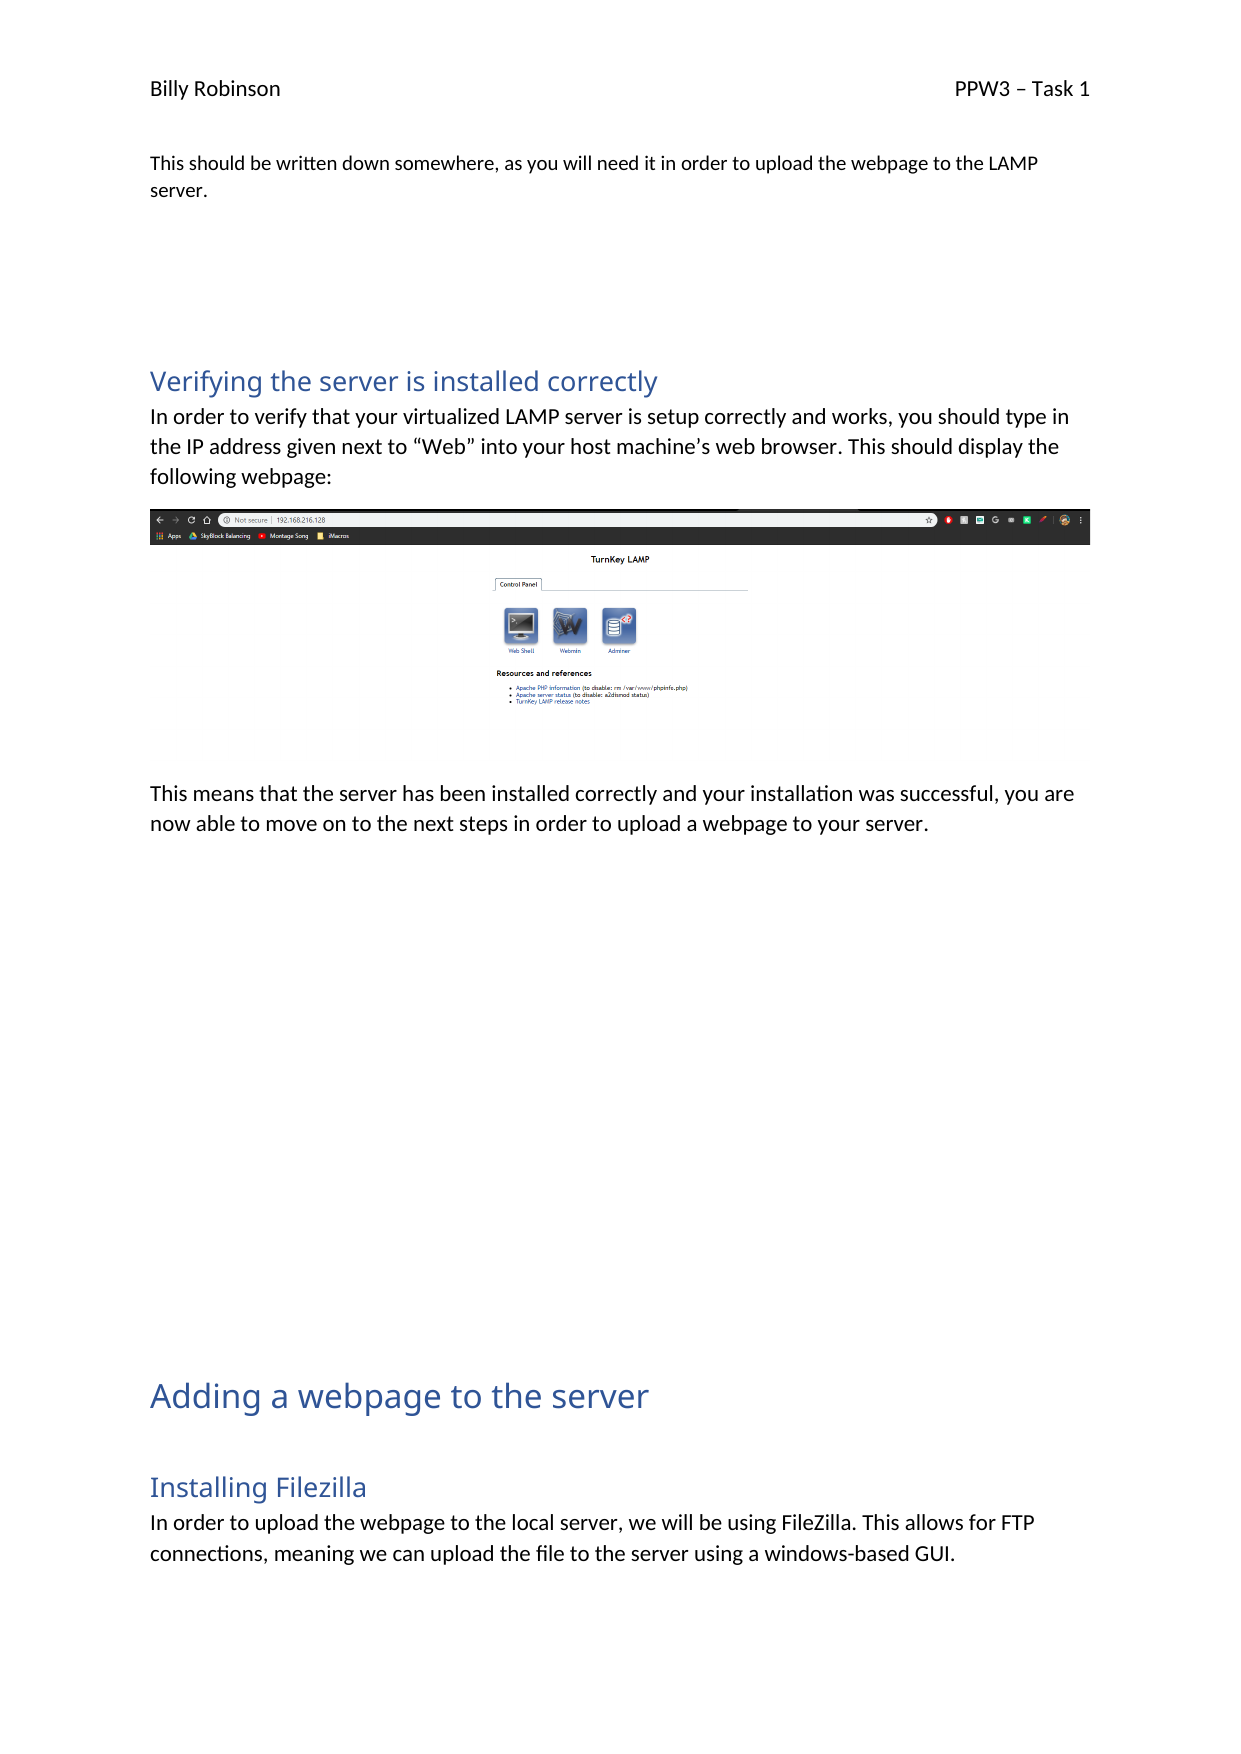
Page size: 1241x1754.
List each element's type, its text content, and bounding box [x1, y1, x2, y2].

text This should be written down somewhere, as you will need it in order to upload the webpage to the LAMP server. [150, 150, 1090, 203]
picture [150, 509, 1091, 761]
subtitle Adding a webpage to the server [150, 1373, 1090, 1418]
text In order to verify that your virtualized LAMP server is setup correctly and works, you should type in the IP address given next to “Web” into your host machine’s web browser. This should display the following webpage: [150, 402, 1090, 490]
text This means that the server has been installed correctly and your installation was successful, you are now able to move on to the next steps in order to upload a webpage to your server. [150, 779, 1090, 837]
subtitle Verifying the server is installed correctly [150, 362, 1090, 399]
text In order to upload the webpage to the local server, we will be using FileZilla. This allows for FTP connections, meaning we can upload the file to the server using a windows-based GUI. [150, 1508, 1090, 1567]
subtitle Installing Filezilla [150, 1469, 1090, 1506]
